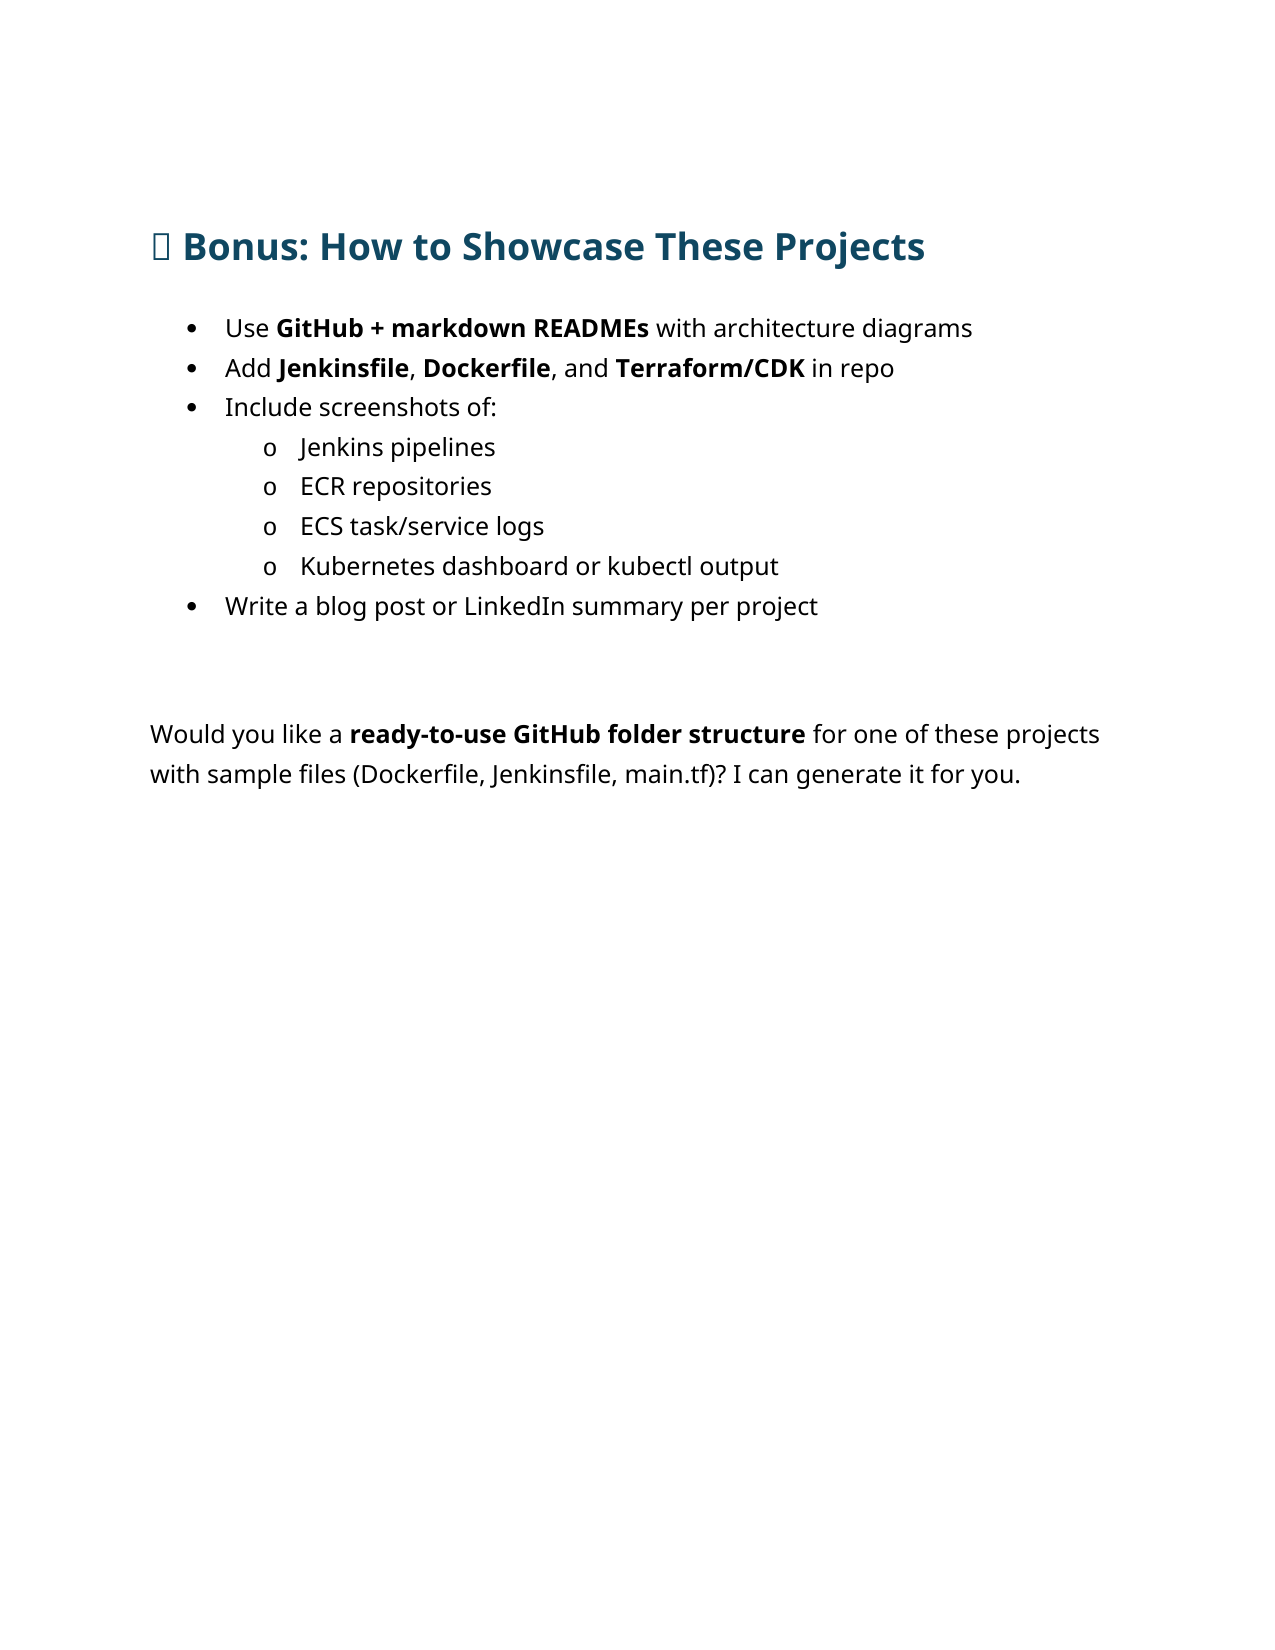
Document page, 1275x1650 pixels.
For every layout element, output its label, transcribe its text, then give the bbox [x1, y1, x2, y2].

list Add Jenkinsfile, Dockerfile, and Terraform/CDK in repo [187, 350, 1125, 384]
subtitle 📁 Bonus: How to Showcase These Projects [150, 221, 1125, 272]
list ECS task/service logs [262, 509, 1125, 543]
list Kubernetes dashboard or kubectl output [262, 548, 1125, 583]
text Would you like a ready-to-use GitHub folder structure for one of these projects with sample files (Dockerfile, Jenkinsfile, main.tf)? I can generate it for you. [150, 717, 1125, 791]
list Write a blog post or LinkedIn summary per project [187, 588, 1125, 622]
list Use GitHub + markdown READMEs with architecture diagrams [187, 311, 1125, 345]
list ECR repositories [262, 469, 1125, 503]
list Include screenshots of: [187, 390, 1125, 424]
list Jenkins pipelines [262, 429, 1125, 464]
